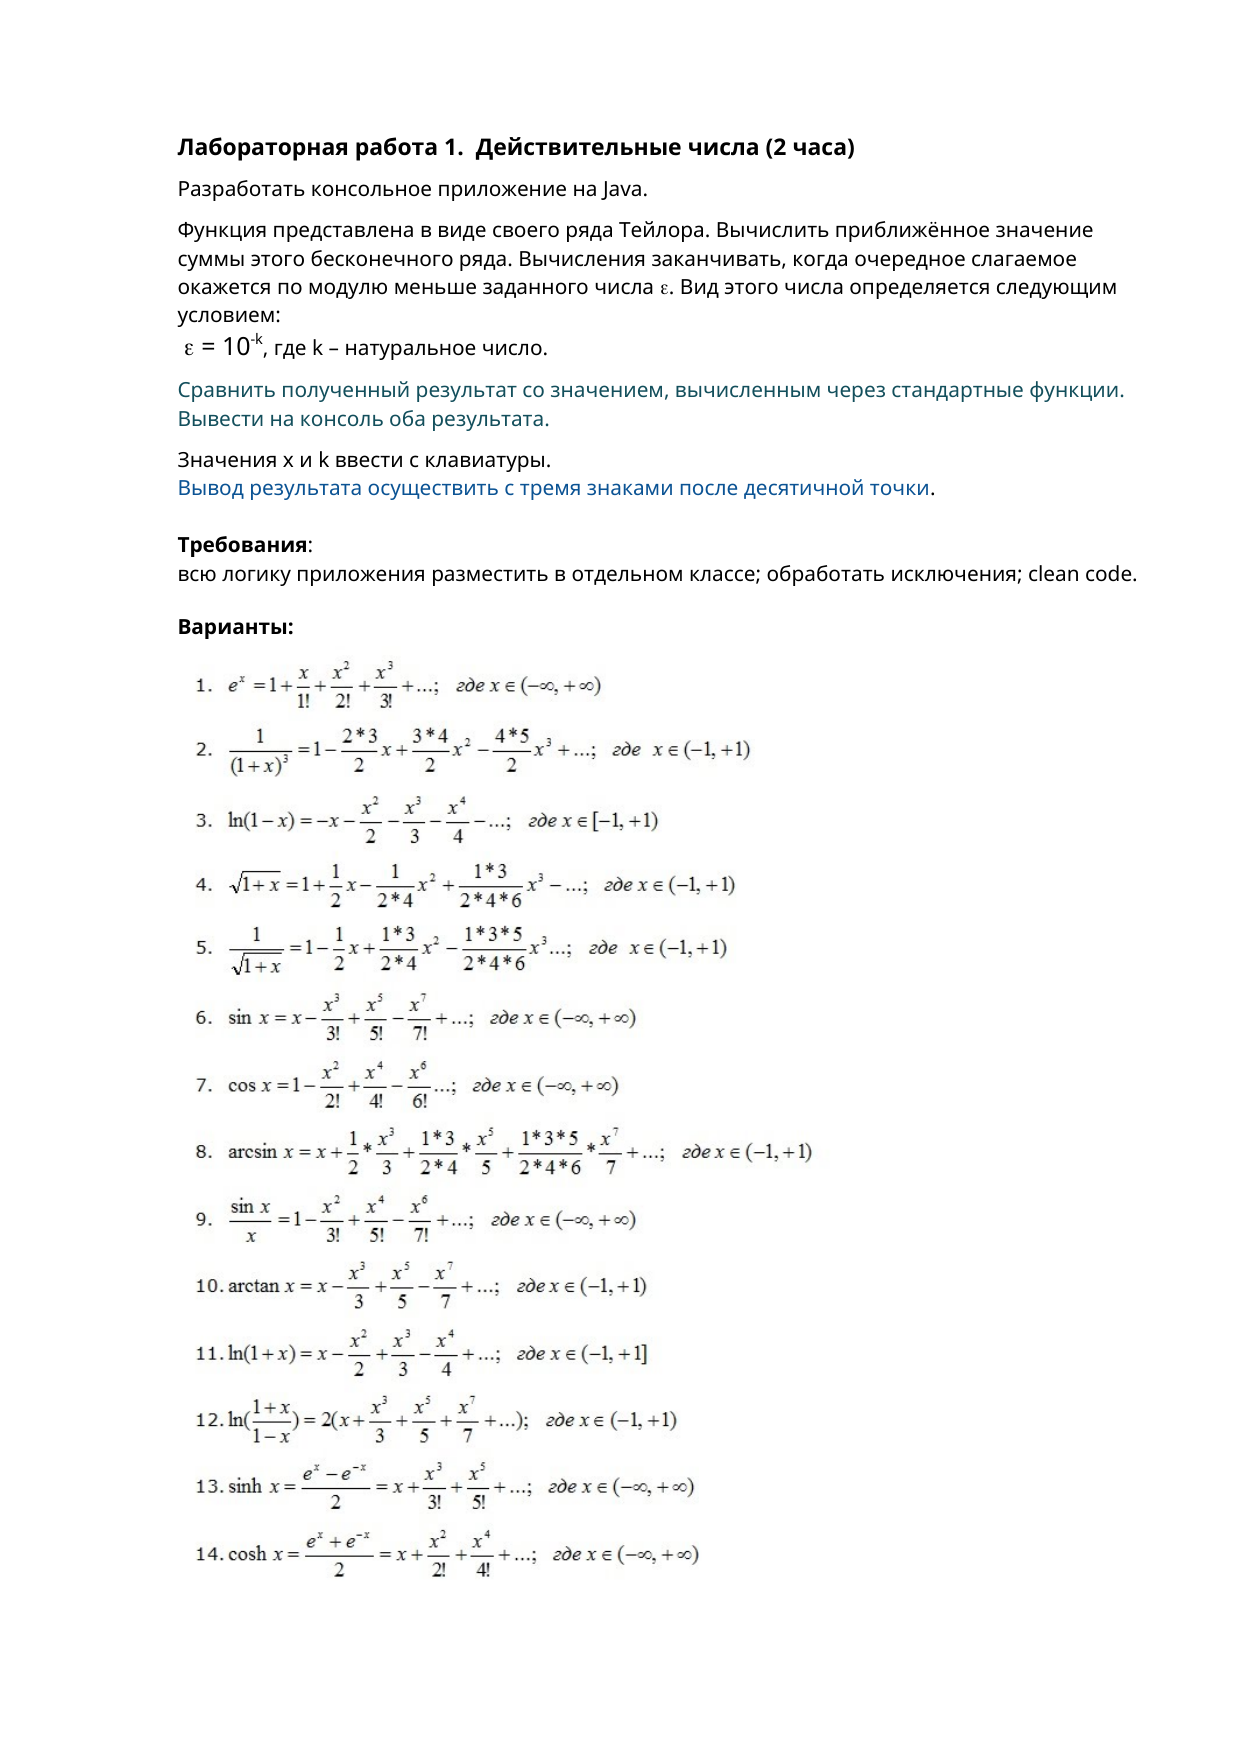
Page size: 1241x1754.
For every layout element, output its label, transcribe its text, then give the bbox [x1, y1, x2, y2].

text Требования: всю логику приложения разместить в отдельном классе; обработать исключения; clean code. [177, 530, 1152, 587]
picture [177, 646, 890, 1593]
text Сравнить полученный результат со значением, вычисленным через стандартные функции. Вывести на консоль оба результата. [177, 376, 1152, 432]
text Варианты: [177, 612, 1152, 641]
text Разработать консольное приложение на Java. [177, 174, 1152, 203]
text Функция представлена в виде своего ряда Тейлора. Вычислить приближённое значение суммы этого бесконечного ряда. Вычисления заканчивать, когда очередное слагаемое окажется по модулю меньше заданного числа . Вид этого числа определяется следующим условием:  = 10-k, где k – натуральное число. [177, 215, 1152, 363]
text Лабораторная работа 1. Действительные числа (2 часа) [177, 131, 1152, 162]
text Значения x и k ввести с клавиатуры. [177, 445, 1152, 473]
text Вывод результата осуществить с тремя знаками после десятичной точки. [177, 473, 1152, 502]
